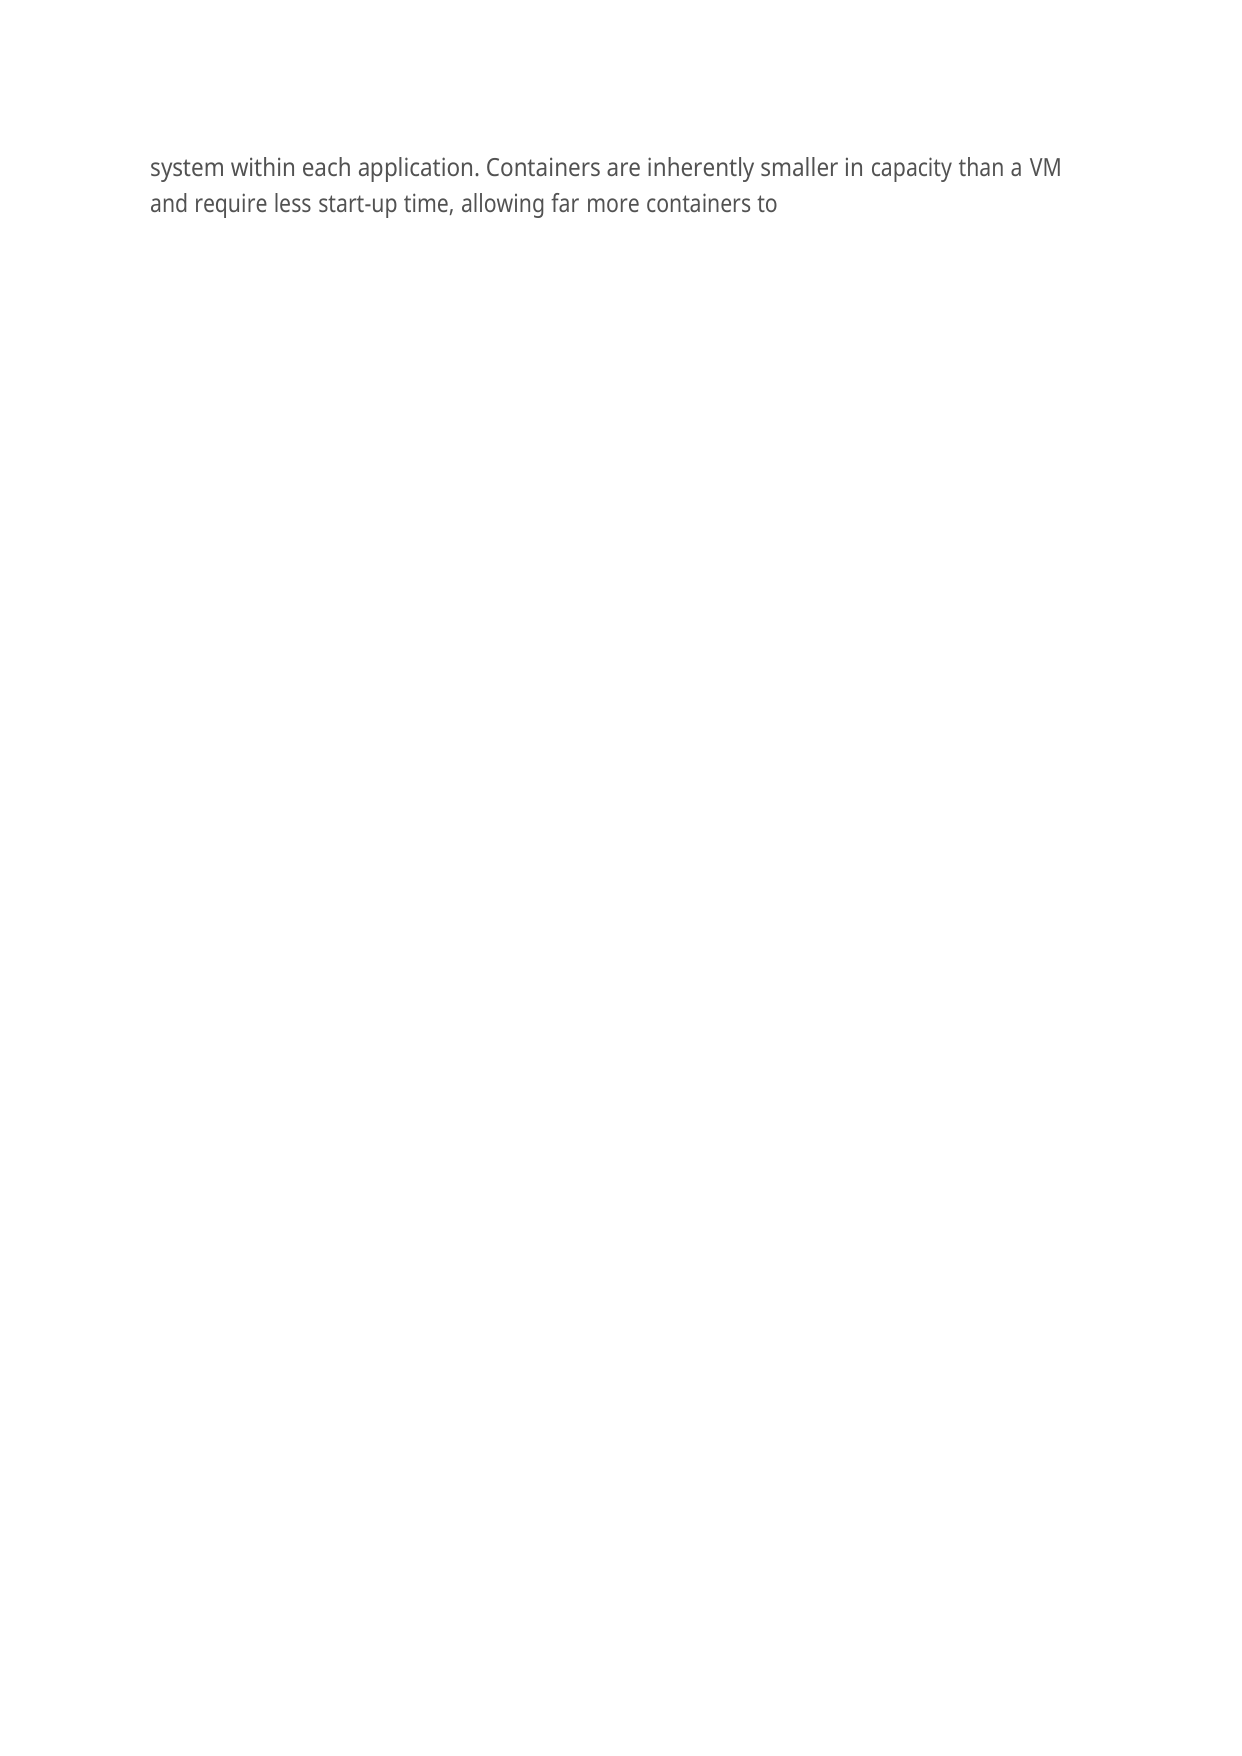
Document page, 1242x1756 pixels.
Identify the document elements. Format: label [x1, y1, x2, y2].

text [150, 150, 1091, 220]
